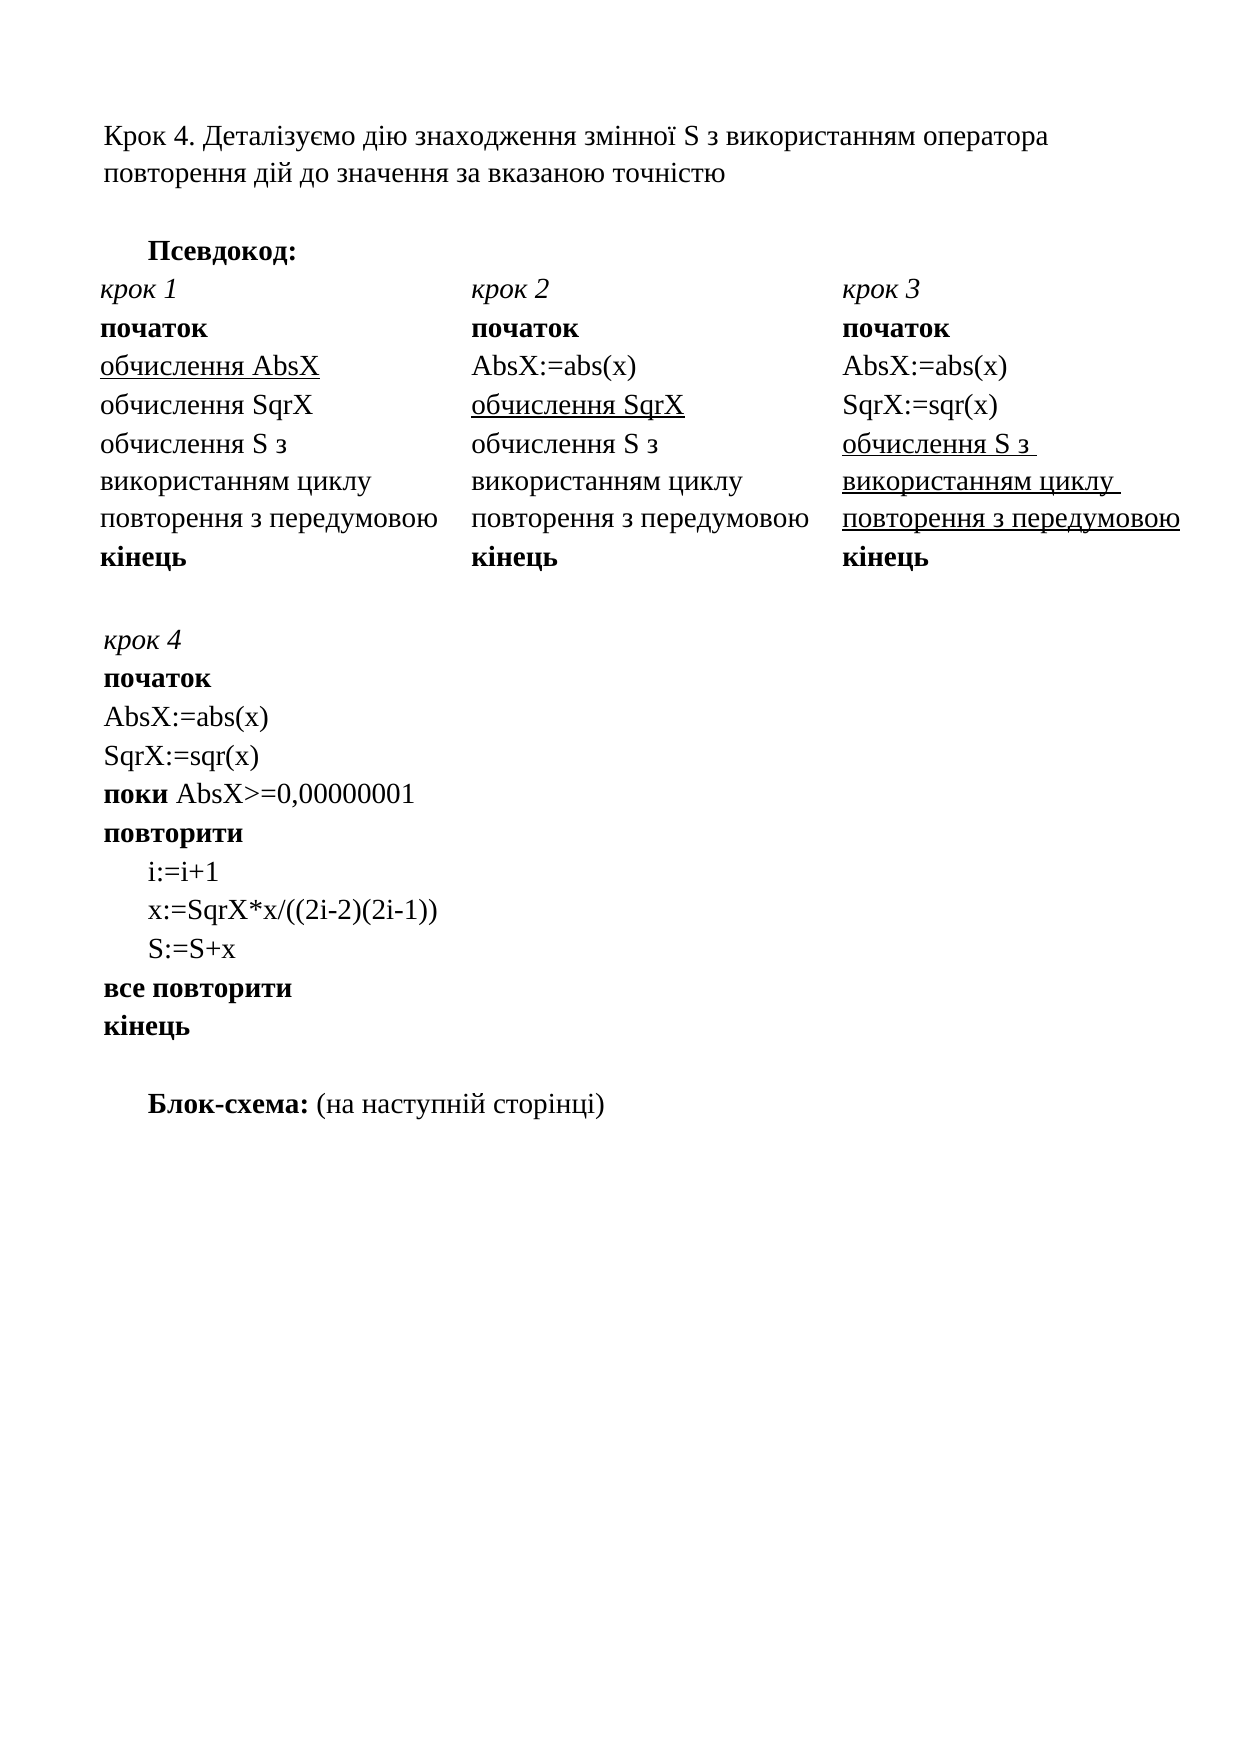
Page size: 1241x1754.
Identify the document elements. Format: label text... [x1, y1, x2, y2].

text і:=і+1 [148, 854, 1151, 887]
text Крок 4. Деталізуємо дію знаходження змінної S з використанням оператора повторення дій до значення за вказаною точністю [103, 118, 1152, 189]
text AbsX:=abs(x) [103, 699, 1151, 733]
text крок 4 [88, 622, 1151, 656]
table_header крок 1 початок обчислення AbsX обчислення SqrX обчислення S з використанням циклу повторення з передумовою кінець [89, 271, 460, 583]
text кінець [88, 1008, 1152, 1042]
text Блок-схема: (на наступній сторінці) [88, 1086, 1151, 1119]
text початок [88, 661, 1151, 694]
text x:=SqrX*x/((2i-2)(2i-1)) [148, 892, 1151, 926]
text S:=S+x [148, 931, 1151, 965]
text Псевдокод: [88, 233, 1151, 266]
table_header крок 2 початок AbsX:=abs(x) обчислення SqrX обчислення S з використанням циклу повторення з передумовою кінець [460, 271, 831, 583]
text поки AbsX>=0,00000001 [103, 777, 1151, 810]
text SqrX:=sqr(x) [103, 738, 1151, 771]
table_header крок 3 початок AbsX:=abs(x) SqrX:=sqr(x) обчислення S з використанням циклу повторення з передумовою кінець [831, 271, 1202, 583]
text все повторити [103, 970, 1151, 1003]
text повторити [103, 815, 1151, 849]
